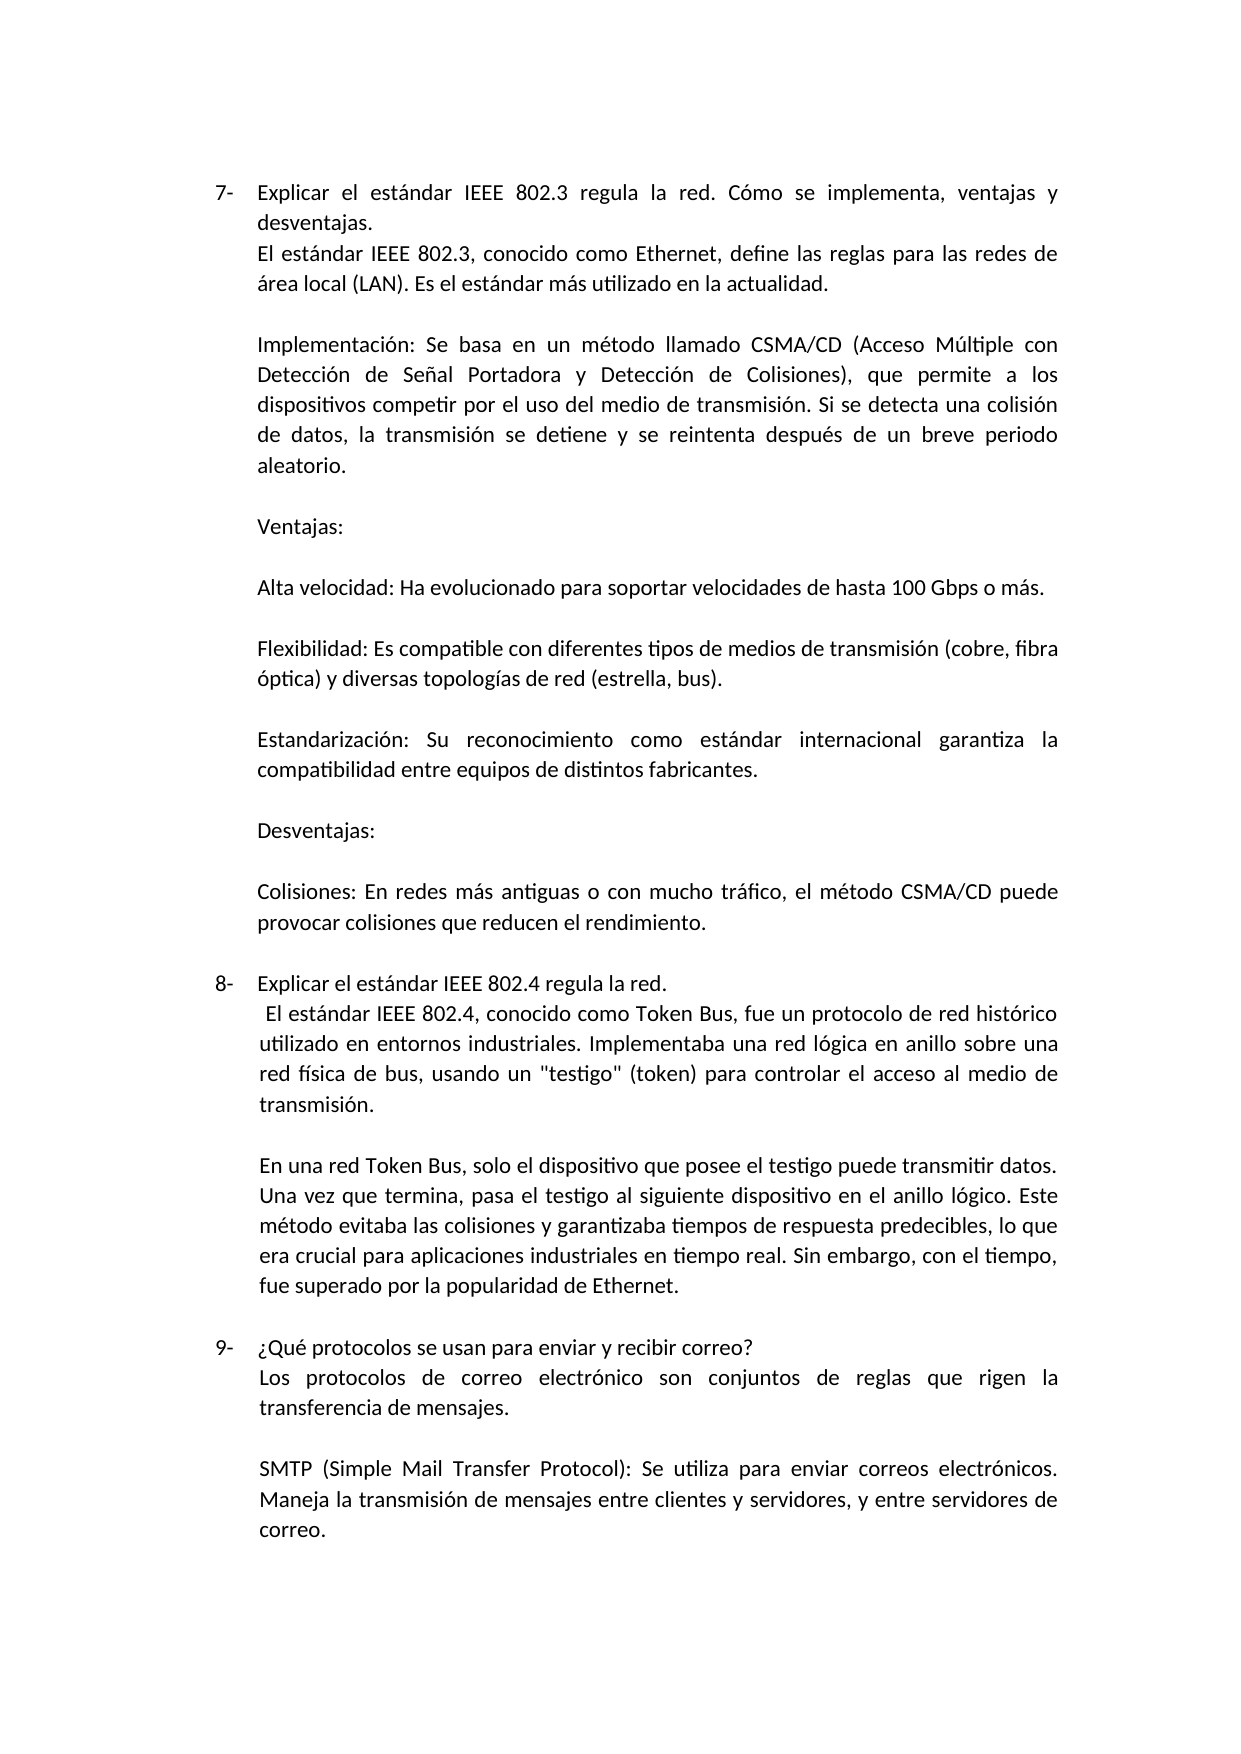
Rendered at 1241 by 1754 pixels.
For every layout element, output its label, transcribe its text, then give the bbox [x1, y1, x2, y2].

text Estandarización: Su reconocimiento como estándar internacional garantiza la compatibilidad entre equipos de distintos fabricantes. [257, 725, 1060, 783]
text Los protocolos de correo electrónico son conjuntos de reglas que rigen la transferencia de mensajes. [259, 1363, 1060, 1421]
text SMTP (Simple Mail Transfer Protocol): Se utiliza para enviar correos electrónicos. Maneja la transmisión de mensajes entre clientes y servidores, y entre servidores de correo. [259, 1454, 1060, 1543]
text Colisiones: En redes más antiguas o con mucho tráfico, el método CSMA/CD puede provocar colisiones que reducen el rendimiento. [257, 877, 1060, 936]
text Desventajas: [257, 816, 1060, 844]
text Implementación: Se basa en un método llamado CSMA/CD (Acceso Múltiple con Detección de Señal Portadora y Detección de Colisiones), que permite a los dispositivos competir por el uso del medio de transmisión. Si se detecta una colisión de datos, la transmisión se detiene y se reintenta después de un breve periodo aleatorio. [257, 330, 1060, 479]
list Explicar el estándar IEEE 802.3 regula la red. Cómo se implementa, ventajas y desventajas. [215, 178, 1060, 236]
list ¿Qué protocolos se usan para enviar y recibir correo? [215, 1333, 1060, 1361]
text En una red Token Bus, solo el dispositivo que posee el testigo puede transmitir datos. Una vez que termina, pasa el testigo al siguiente dispositivo en el anillo lógico. Este método evitaba las colisiones y garantizaba tiempos de respuesta predecibles, lo que era crucial para aplicaciones industriales en tiempo real. Sin embargo, con el tiempo, fue superado por la popularidad de Ethernet. [259, 1151, 1060, 1300]
text Flexibilidad: Es compatible con diferentes tipos de medios de transmisión (cobre, fibra óptica) y diversas topologías de red (estrella, bus). [257, 634, 1060, 692]
text El estándar IEEE 802.3, conocido como Ethernet, define las reglas para las redes de área local (LAN). Es el estándar más utilizado en la actualidad. [257, 239, 1060, 297]
text Alta velocidad: Ha evolucionado para soportar velocidades de hasta 100 Gbps o más. [257, 573, 1060, 601]
list Explicar el estándar IEEE 802.4 regula la red. [215, 969, 1060, 997]
text Ventajas: [257, 512, 1060, 540]
text El estándar IEEE 802.4, conocido como Token Bus, fue un protocolo de red histórico utilizado en entornos industriales. Implementaba una red lógica en anillo sobre una red física de bus, usando un "testigo" (token) para controlar el acceso al medio de transmisión. [259, 999, 1060, 1118]
